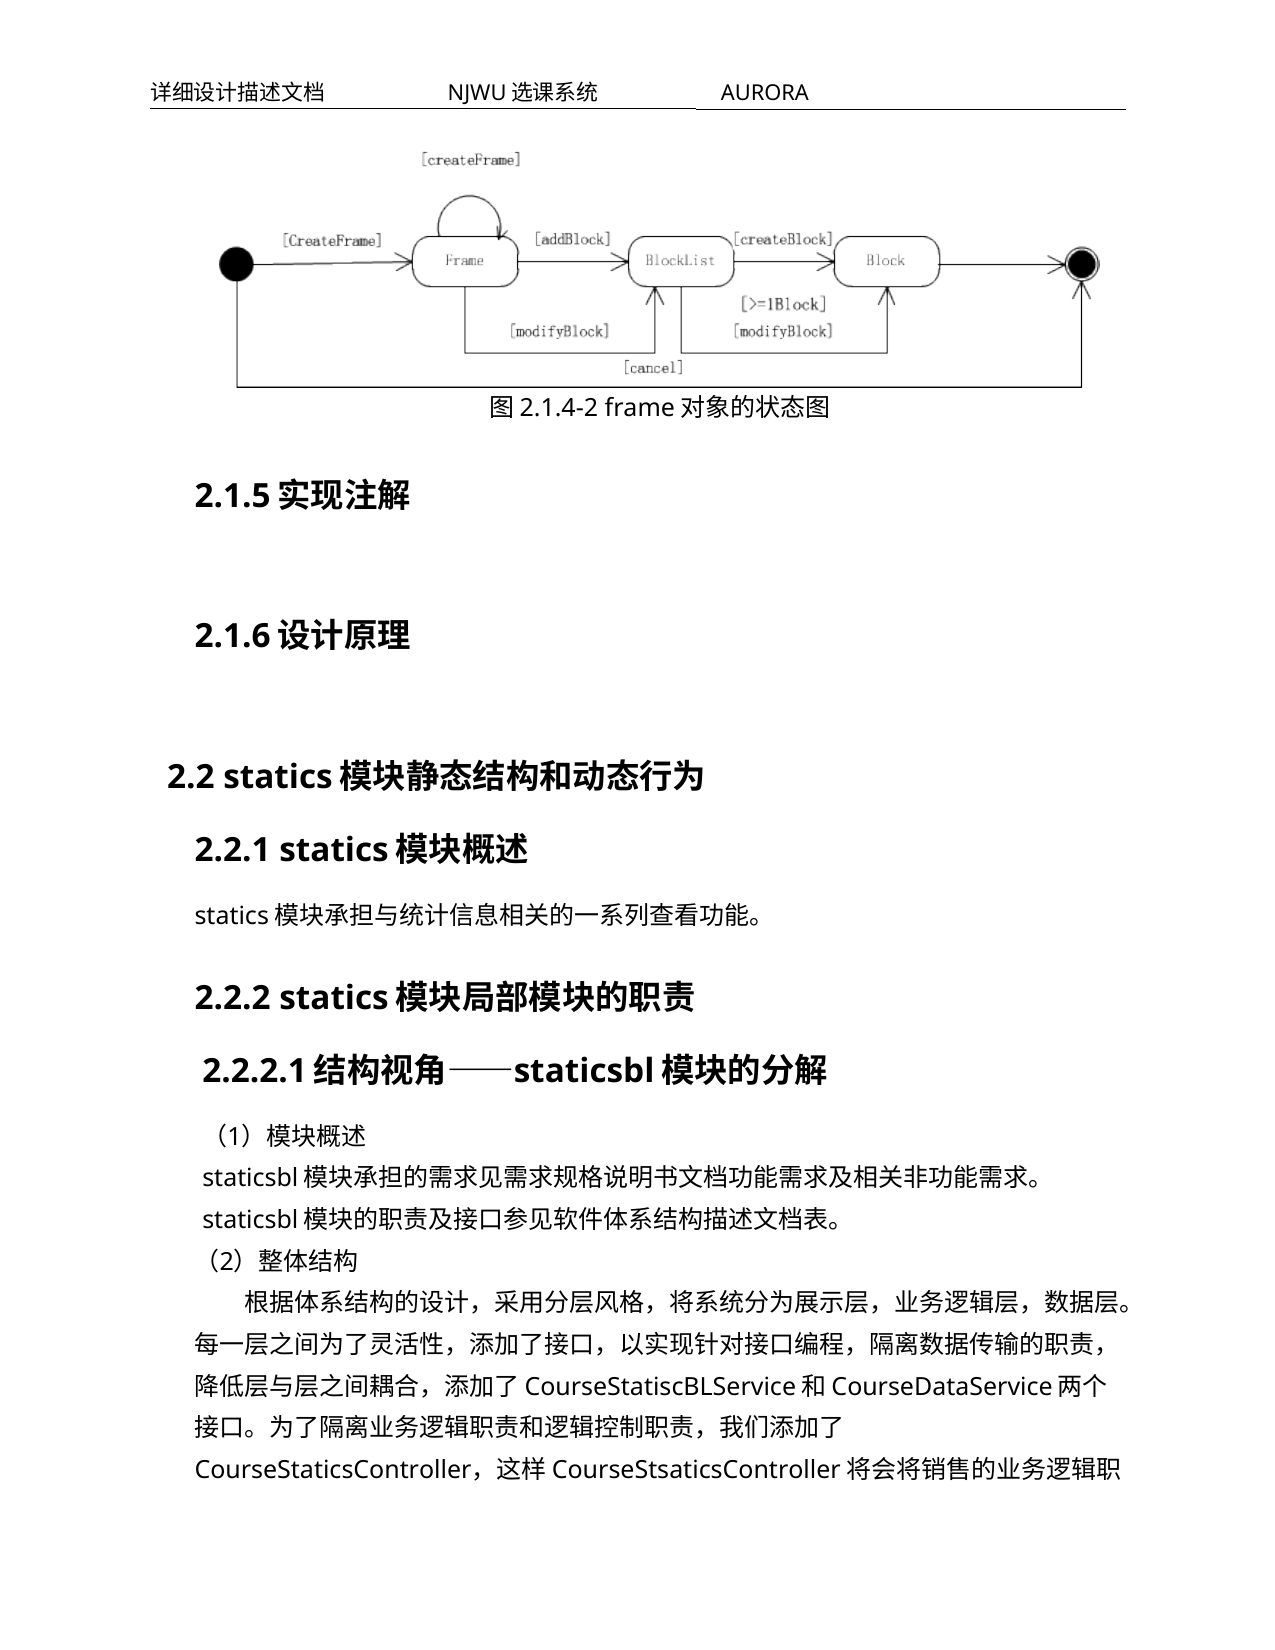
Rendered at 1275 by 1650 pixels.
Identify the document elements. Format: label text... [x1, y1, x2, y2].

text 2.2.2 statics模块局部模块的职责 [150, 971, 1125, 1019]
text 图2.1.4-2 frame对象的状态图 [194, 388, 1125, 424]
text 2.2.1 statics模块概述 [150, 822, 1125, 871]
text staticsbl模块的职责及接口参见软件体系结构描述文档表。 [194, 1199, 1125, 1236]
text （1）模块概述 [194, 1116, 1125, 1152]
text 2.1.5实现注解 [150, 468, 1125, 517]
text statics模块承担与统计信息相关的一系列查看功能。 [194, 895, 1125, 931]
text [194, 1283, 1125, 1486]
text 2.2.2.1结构视角——staticsbl模块的分解 [150, 1043, 1125, 1092]
text staticsbl模块承担的需求见需求规格说明书文档功能需求及相关非功能需求。 [194, 1158, 1125, 1194]
text 2.1.6设计原理 [150, 609, 1125, 658]
picture [219, 149, 1100, 388]
text （2）整体结构 [194, 1241, 1125, 1277]
text 2.2 statics模块静态结构和动态行为 [150, 750, 1125, 798]
